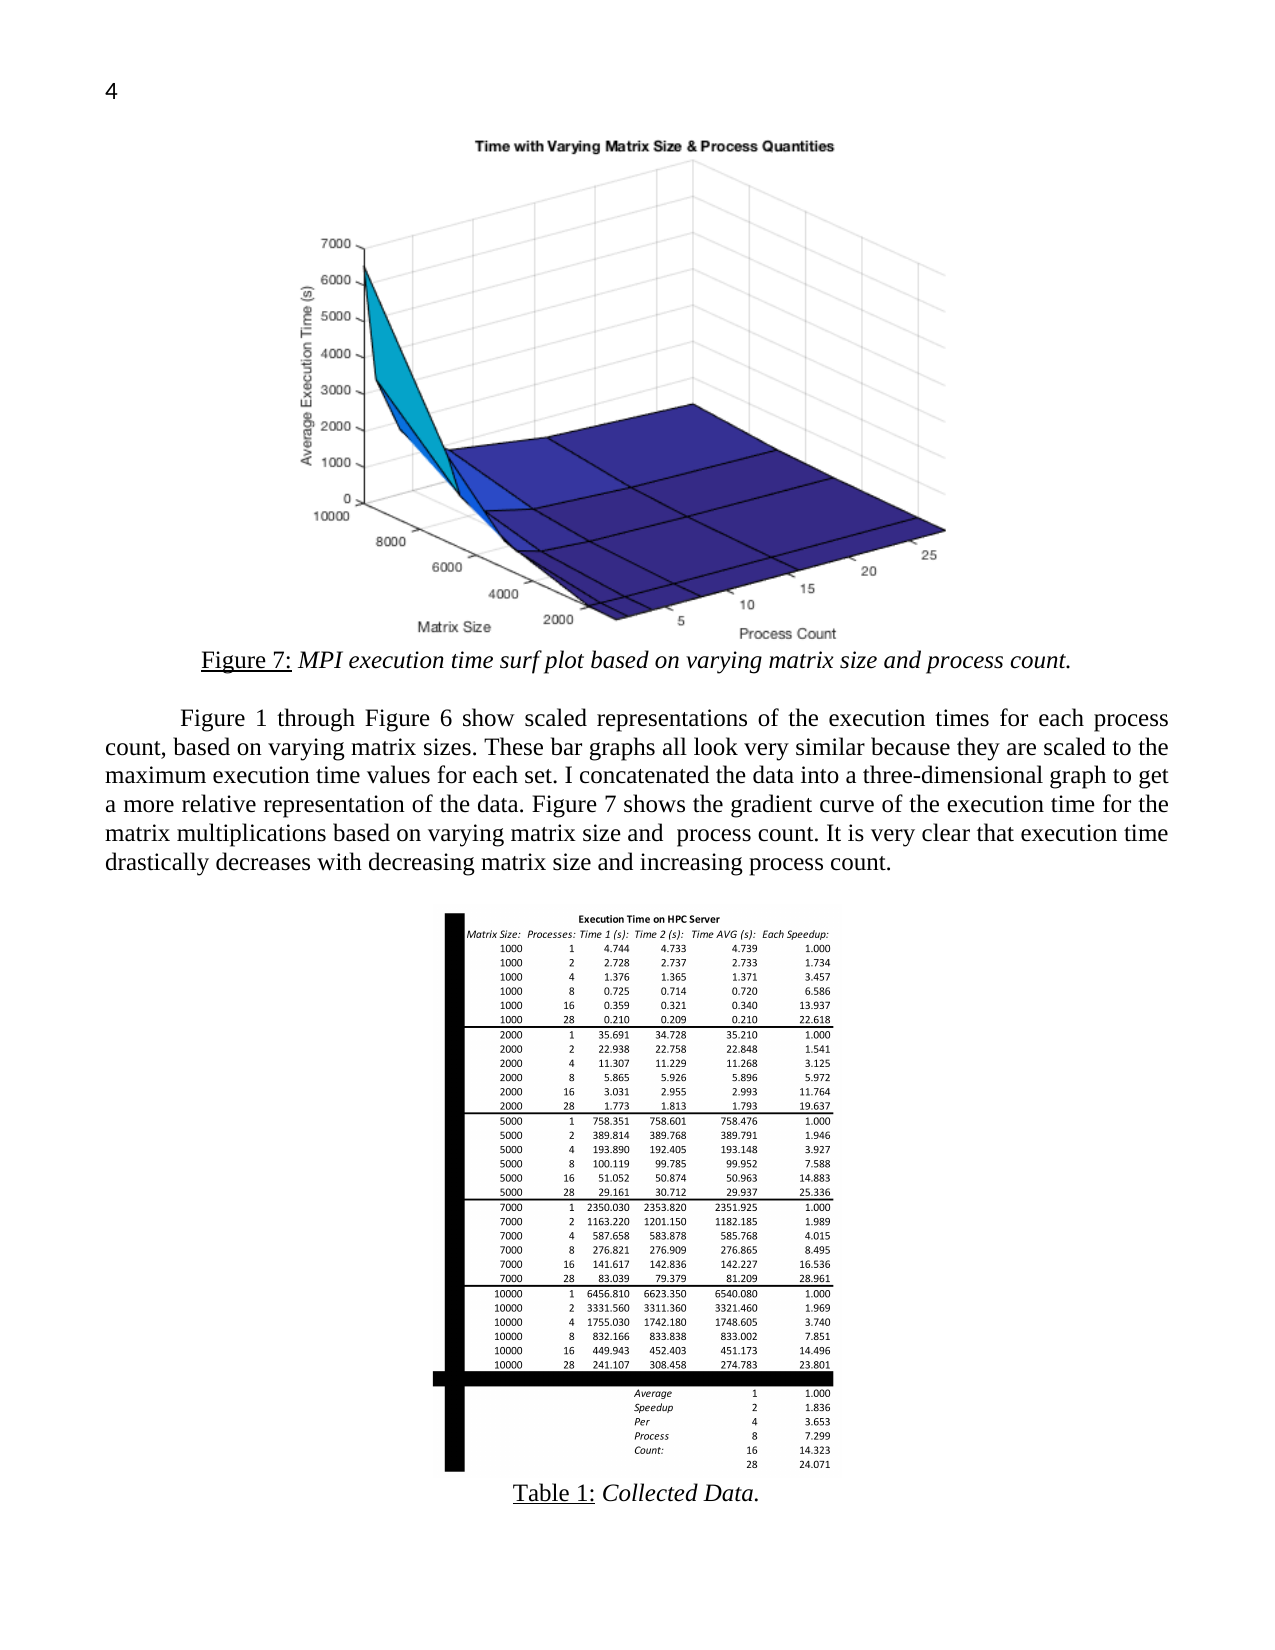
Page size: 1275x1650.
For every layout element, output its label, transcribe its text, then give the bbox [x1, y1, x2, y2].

text Figure 7: MPI execution time surf plot based on varying matrix size and process count. [105, 645, 1170, 674]
text Figure 1 through Figure 6 show scaled representations of the execution times for each process count, based on varying matrix sizes. These bar graphs all look very similar because they are scaled to the maximum execution time values for each set. I concatenated the data into a three-dimensional graph to get a more relative representation of the data. Figure 7 shows the gradient curve of the execution time for the matrix multiplications based on varying matrix size and process count. It is very clear that execution time drastically decreases with decreasing matrix size and increasing process count. [105, 703, 1170, 875]
text Table 1: Collected Data. [105, 1478, 1170, 1506]
